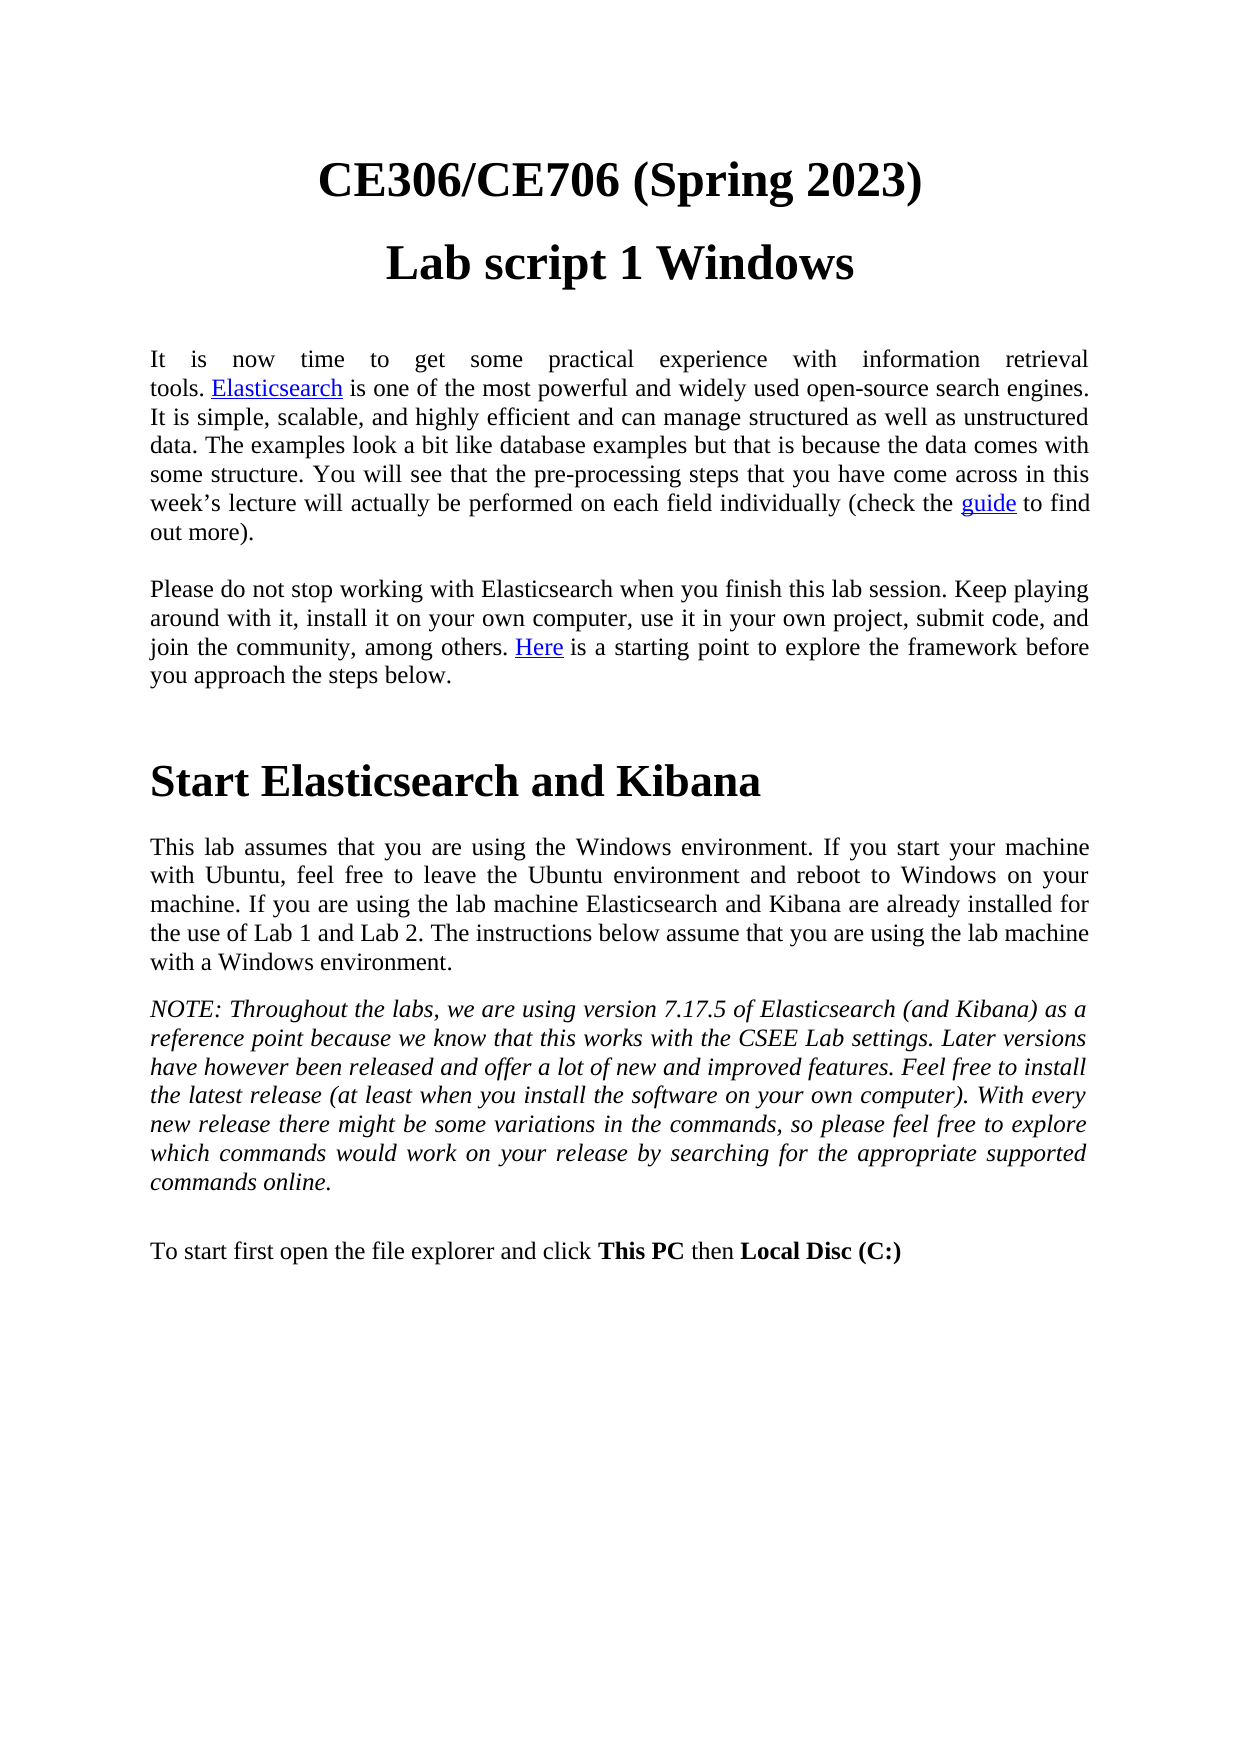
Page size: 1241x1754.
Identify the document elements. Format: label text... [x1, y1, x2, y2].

text To start first open the file explorer and click This PC then Local Disc (C:) [150, 1236, 1090, 1264]
text Lab script 1 Windows [150, 233, 1090, 290]
text Start Elasticsearch and Kibana [150, 754, 1090, 807]
text NOTE: Throughout the labs, we are using version 7.17.5 of Elasticsearch (and Kibana) as a reference point because we know that this works with the CSEE Lab settings. Later versions have however been released and offer a lot of new and improved features. Feel free to install the latest release (at least when you install the software on your own computer). With every new release there might be some variations in the commands, so please feel free to explore which commands would work on your release by searching for the appropriate supported commands online. [150, 994, 1090, 1196]
text It is now time to get some practical experience with information retrieval tools. Elasticsearch is one of the most powerful and widely used open-source search engines. It is simple, scalable, and highly efficient and can manage structured as well as unstructured data. The examples look a bit like database examples but that is because the data comes with some structure. You will see that the pre-processing steps that you have come across in this week’s lecture will actually be performed on each field individually (check the guide to find out more). [150, 344, 1090, 545]
text Please do not stop working with Elasticsearch when you finish this lab session. Keep playing around with it, install it on your own computer, use it in your own project, submit code, and join the community, among others. Here is a starting point to explore the framework before you approach the steps below. [150, 574, 1090, 689]
text This lab assumes that you are using the Windows environment. If you start your machine with Ubuntu, feel free to leave the Ubuntu environment and reboot to Windows on your machine. If you are using the lab machine Elasticsearch and Kibana are already installed for the use of Lab 1 and Lab 2. The instructions below assume that you are using the lab machine with a Windows environment. [150, 832, 1090, 976]
text CE306/CE706 (Spring 2023) [150, 150, 1090, 207]
